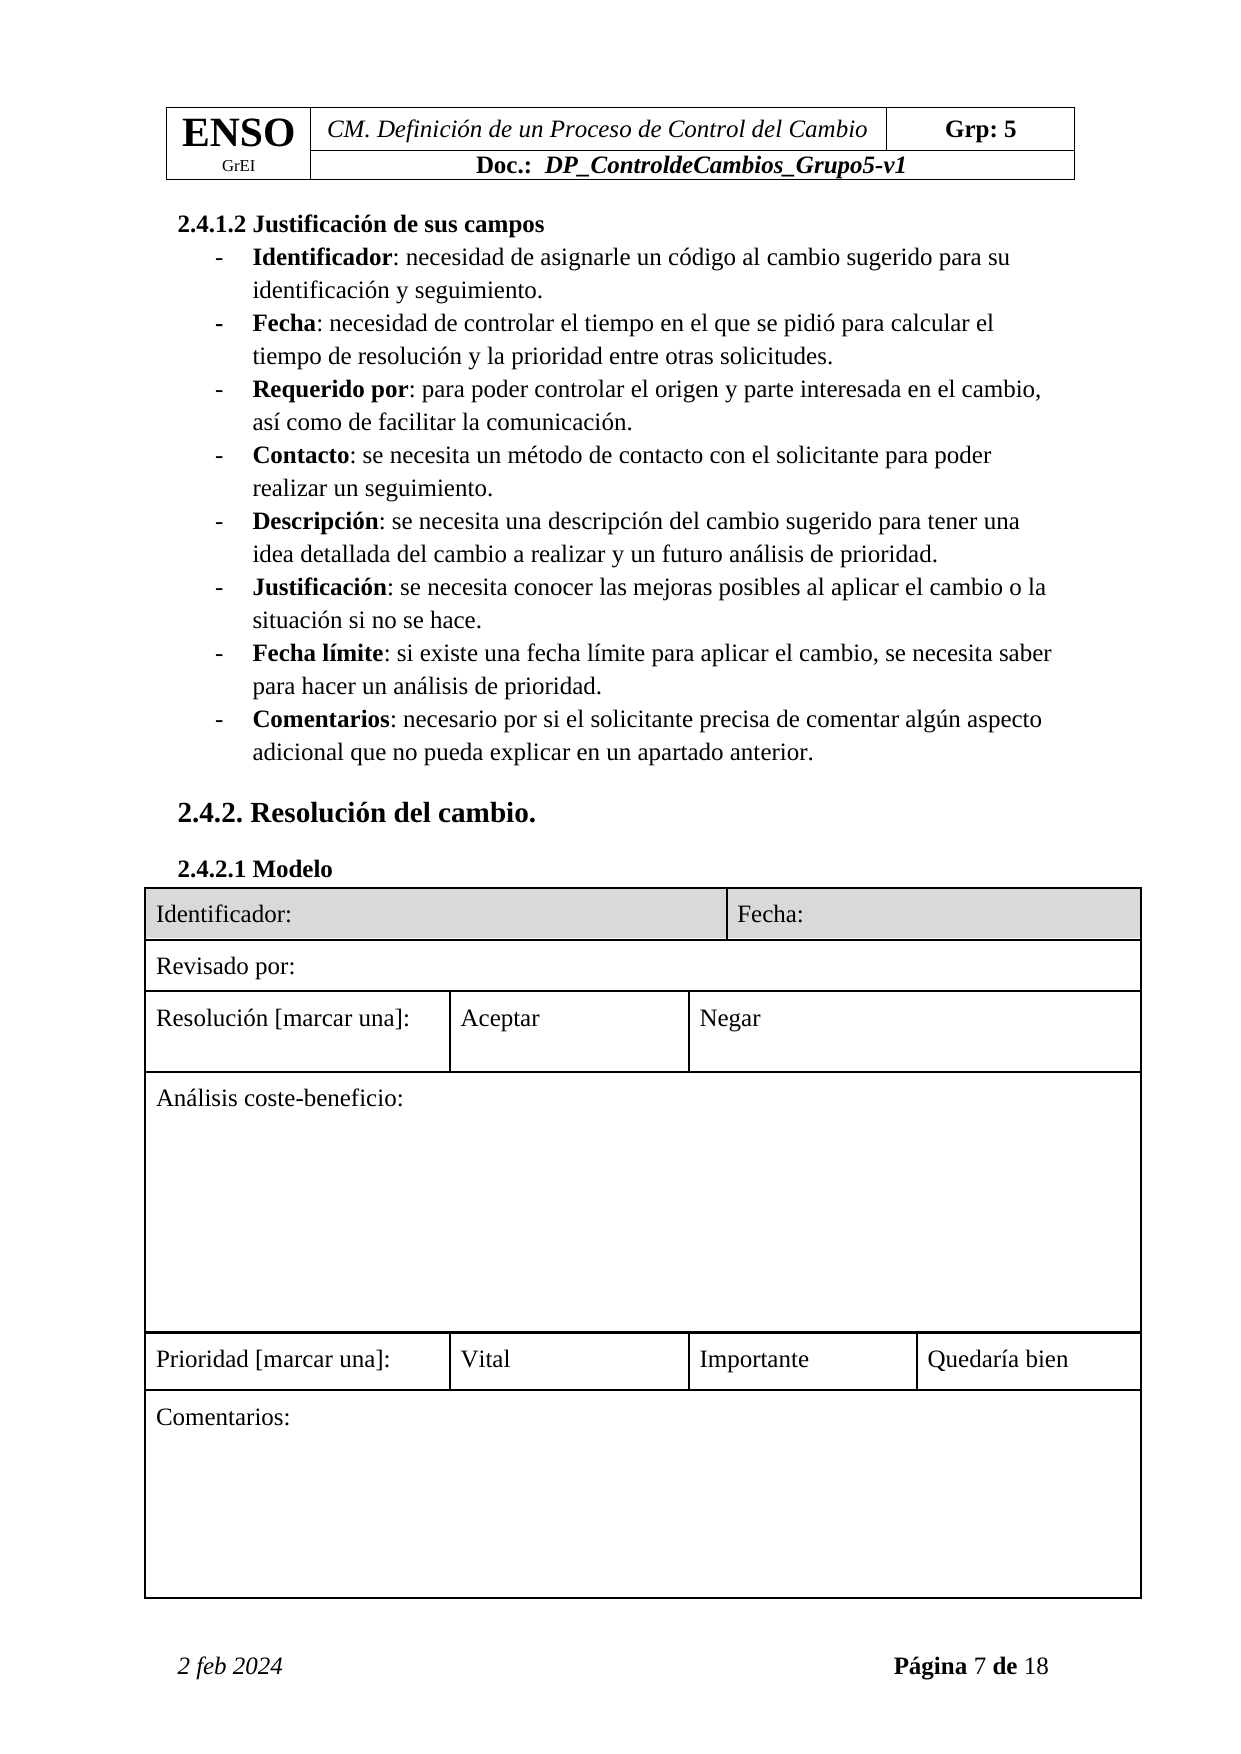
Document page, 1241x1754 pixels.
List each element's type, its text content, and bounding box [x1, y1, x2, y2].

table_cell Quedaría bien [918, 1334, 1140, 1389]
subtitle 2.4.1.2 Justificación de sus campos [177, 209, 1063, 238]
subtitle 2.4.2. Resolución del cambio. [177, 795, 1063, 829]
list Fecha: necesidad de controlar el tiempo en el que se pidió para calcular el tiempo de resolución y la prioridad entre otras solicitudes. [215, 308, 1063, 370]
table_header Fecha: [728, 889, 1140, 938]
subtitle 2.4.2.1 Modelo [177, 854, 1063, 883]
table_cell Importante [690, 1334, 916, 1389]
list Identificador: necesidad de asignarle un código al cambio sugerido para su identificación y seguimiento. [215, 242, 1063, 304]
list Descripción: se necesita una descripción del cambio sugerido para tener una idea detallada del cambio a realizar y un futuro análisis de prioridad. [215, 506, 1063, 568]
table_cell Prioridad [marcar una]: [146, 1334, 449, 1389]
list Justificación: se necesita conocer las mejoras posibles al aplicar el cambio o la situación si no se hace. [215, 572, 1063, 634]
table_cell Revisado por: [146, 941, 1140, 990]
table_cell Aceptar [451, 992, 688, 1071]
table_cell Resolución [marcar una]: [146, 992, 449, 1071]
list Contacto: se necesita un método de contacto con el solicitante para poder realizar un seguimiento. [215, 440, 1063, 502]
table_cell Análisis coste-beneficio: [146, 1073, 1140, 1331]
table_cell Comentarios: [146, 1391, 1140, 1597]
list Requerido por: para poder controlar el origen y parte interesada en el cambio, así como de facilitar la comunicación. [215, 374, 1063, 436]
list Comentarios: necesario por si el solicitante precisa de comentar algún aspecto adicional que no pueda explicar en un apartado anterior. [215, 704, 1063, 766]
list Fecha límite: si existe una fecha límite para aplicar el cambio, se necesita saber para hacer un análisis de prioridad. [215, 638, 1063, 700]
table_header Identificador: [146, 889, 726, 938]
table_cell Vital [451, 1334, 688, 1389]
table_cell Negar [690, 992, 1140, 1071]
